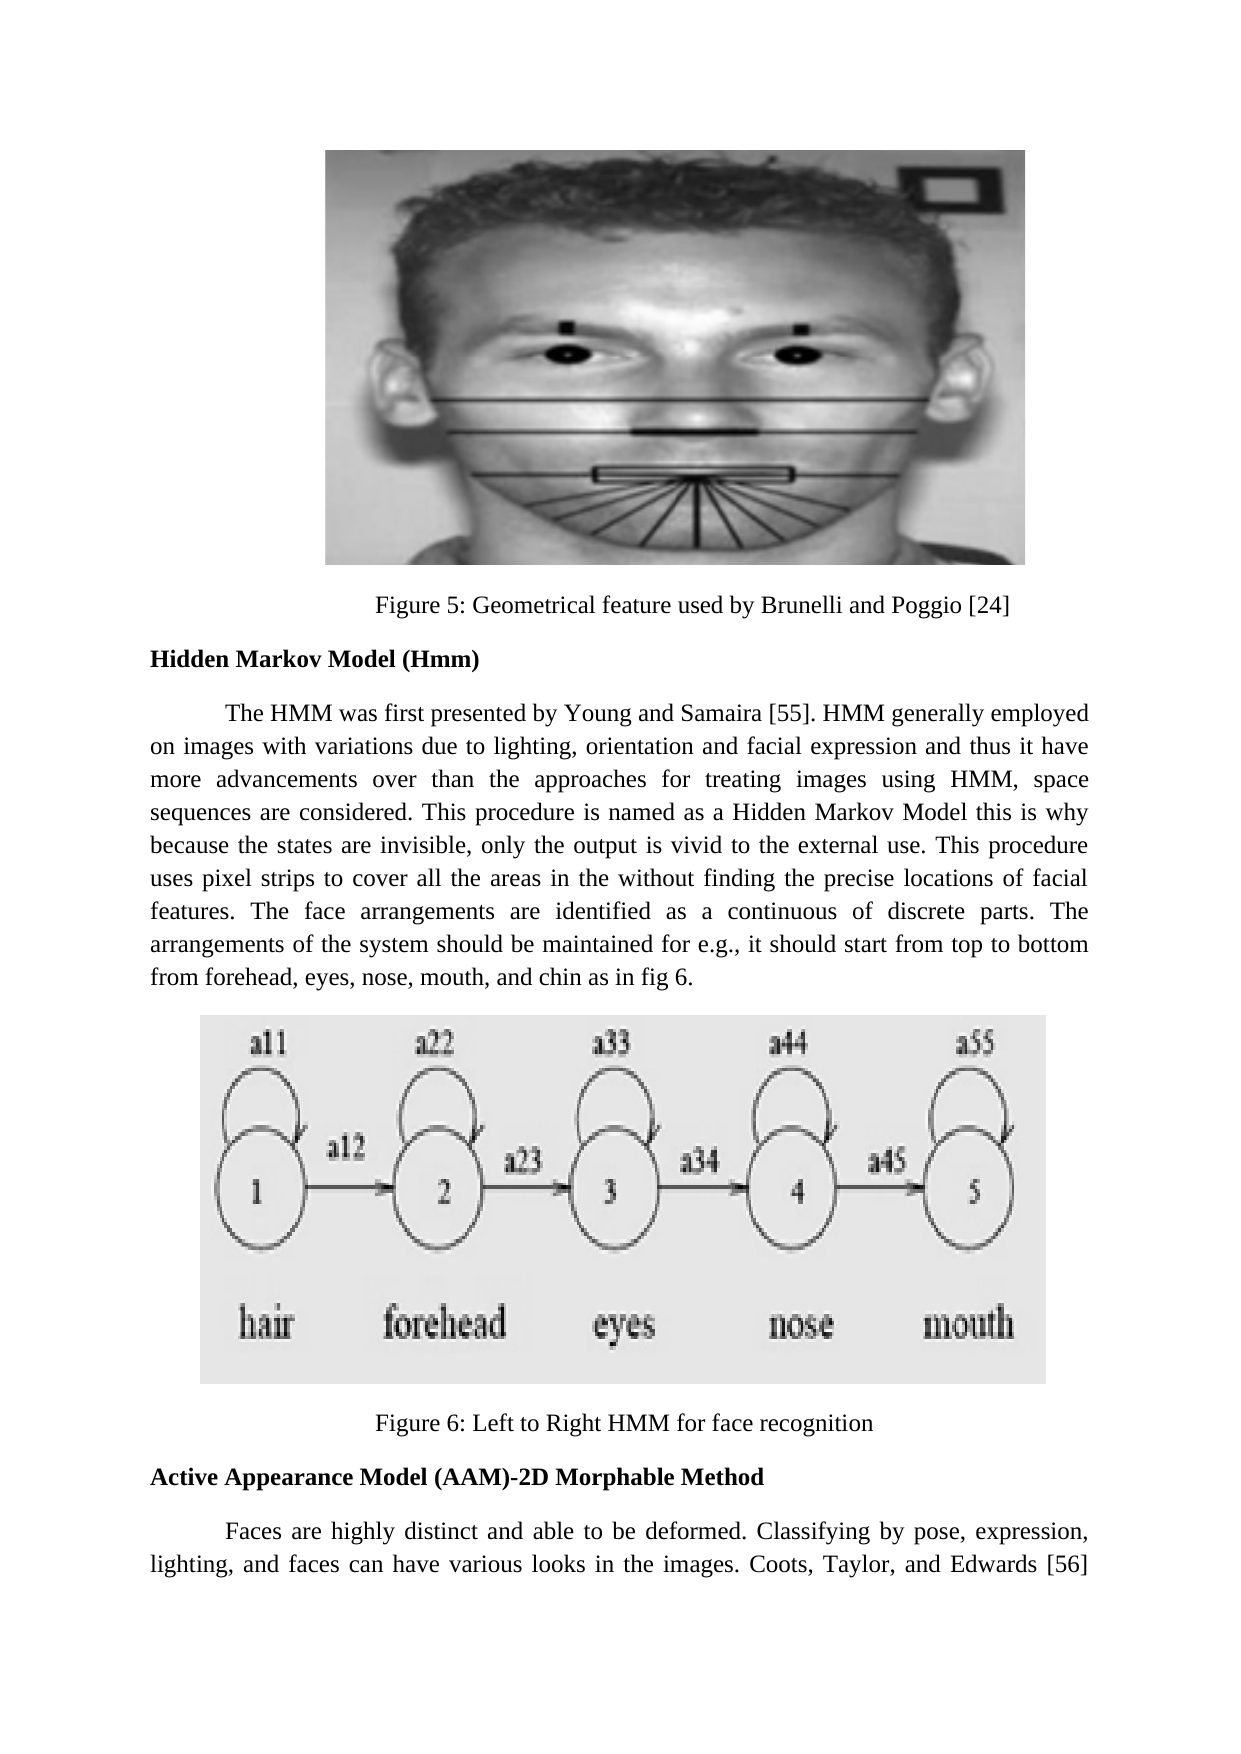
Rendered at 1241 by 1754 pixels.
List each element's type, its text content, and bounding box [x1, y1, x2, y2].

text Figure 6: Left to Right HMM for face recognition [150, 1408, 1090, 1437]
text Figure 5: Geometrical feature used by Brunelli and Poggio [24] [150, 590, 1090, 619]
picture [200, 1015, 1047, 1384]
text The HMM was first presented by Young and Samaira [55]. HMM generally employed on images with variations due to lighting, orientation and facial expression and thus it have more advancements over than the approaches for treating images using HMM, space sequences are considered. This procedure is named as a Hidden Markov Model this is why because the states are invisible, only the output is vivid to the external use. This procedure uses pixel strips to cover all the areas in the without finding the precise locations of facial features. The face arrangements are identified as a continuous of discrete parts. The arrangements of the system should be maintained for e.g., it should start from top to bottom from forehead, eyes, nose, mouth, and chin as in fig 6. [150, 698, 1090, 991]
text Active Appearance Model (AAM)-2D Morphable Method [150, 1462, 1090, 1491]
picture [325, 150, 1025, 565]
text Hidden Markov Model (Hmm) [150, 644, 1090, 673]
